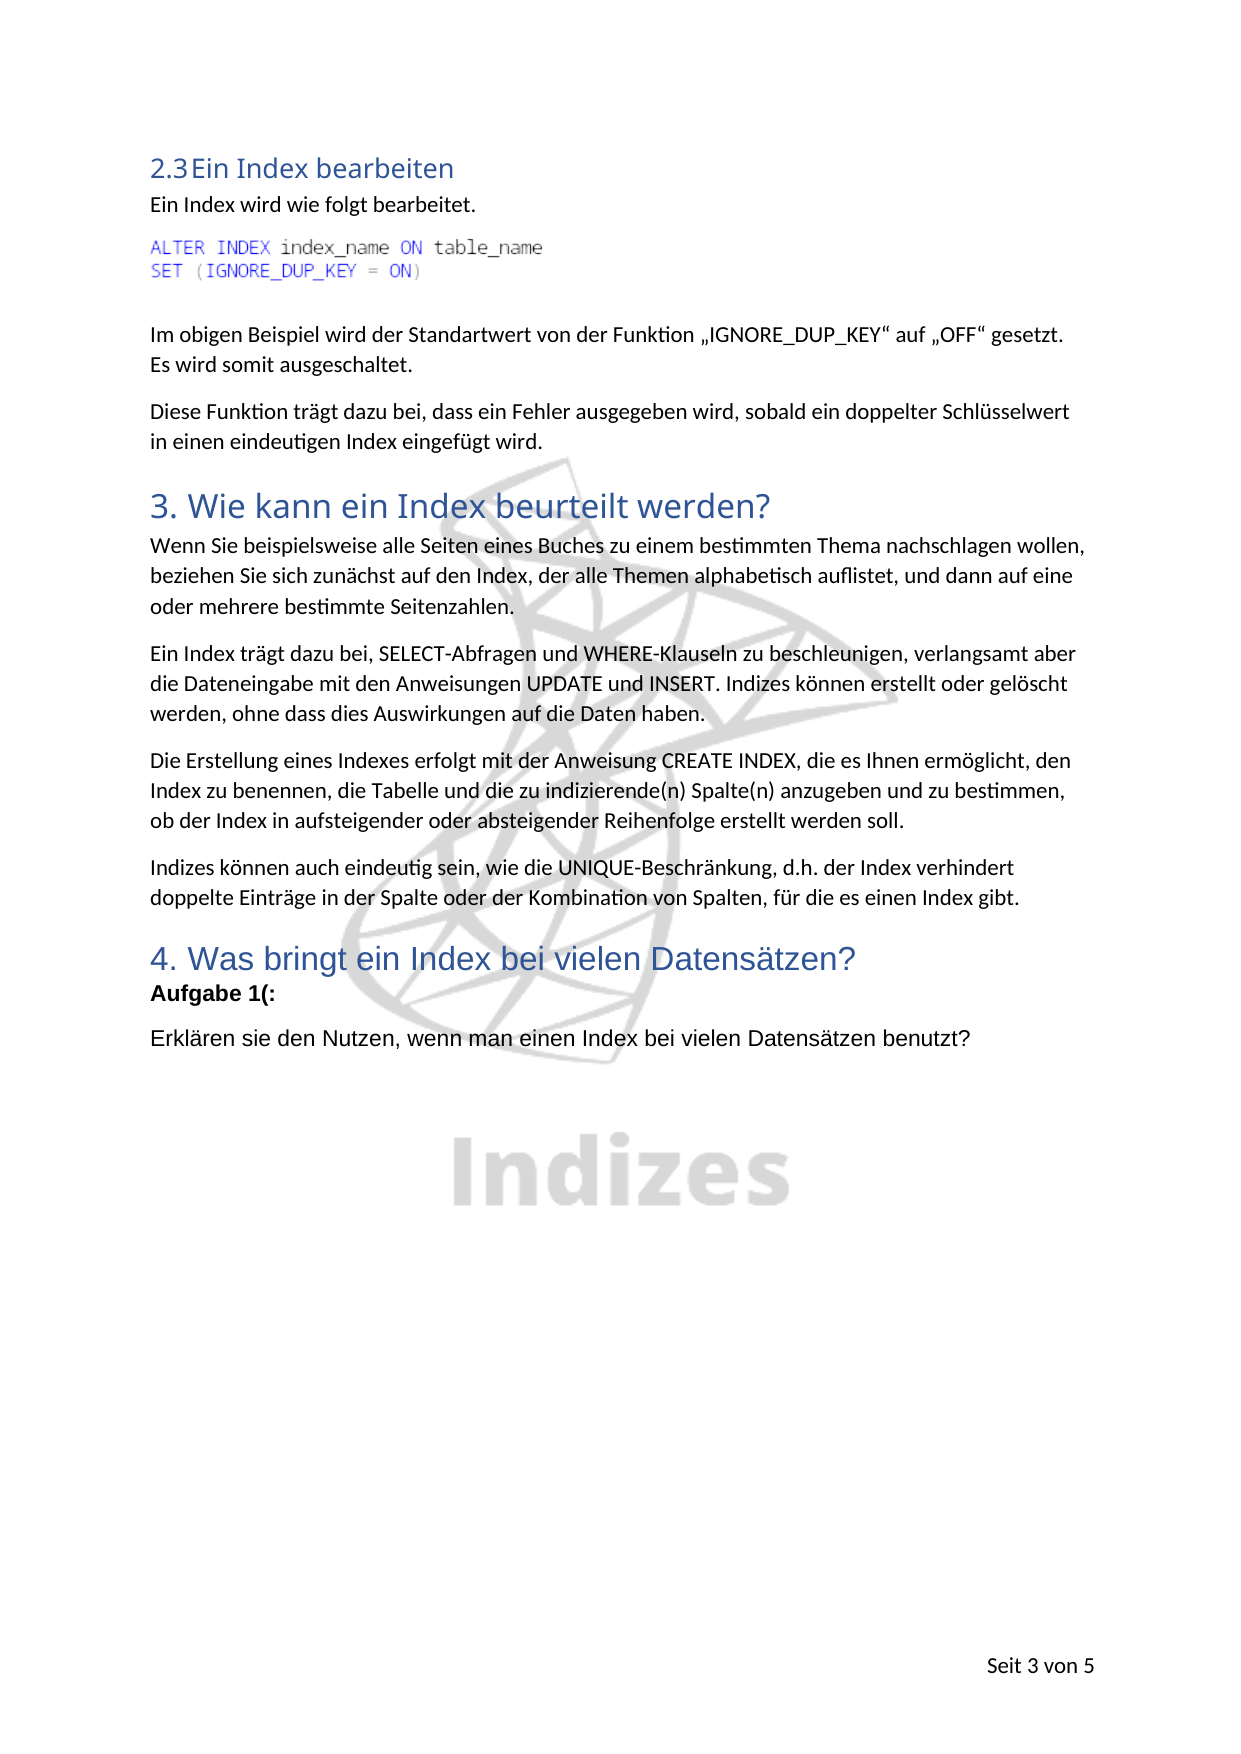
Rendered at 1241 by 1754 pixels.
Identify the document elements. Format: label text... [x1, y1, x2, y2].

text Diese Funktion trägt dazu bei, dass ein Fehler ausgegeben wird, sobald ein doppelter Schlüsselwert in einen eindeutigen Index eingefügt wird. [150, 397, 1090, 455]
text Ein Index trägt dazu bei, SELECT-Abfragen und WHERE-Klauseln zu beschleunigen, verlangsamt aber die Dateneingabe mit den Anweisungen UPDATE und INSERT. Indizes können erstellt oder gelöscht werden, ohne dass dies Auswirkungen auf die Daten haben. [150, 639, 1090, 727]
text Im obigen Beispiel wird der Standartwert von der Funktion „IGNORE_DUP_KEY“ auf „OFF“ gesetzt. Es wird somit ausgeschaltet. [150, 320, 1090, 378]
text Aufgabe 1(: [150, 980, 1090, 1006]
subtitle Was bringt ein Index bei vielen Datensätzen? [150, 939, 1090, 977]
text Wenn Sie beispielsweise alle Seiten eines Buches zu einem bestimmten Thema nachschlagen wollen, beziehen Sie sich zunächst auf den Index, der alle Themen alphabetisch auflistet, und dann auf eine oder mehrere bestimmte Seitenzahlen. [150, 531, 1090, 620]
subtitle Ein Index bearbeiten [150, 150, 1090, 187]
text Die Erstellung eines Indexes erfolgt mit der Anweisung CREATE INDEX, die es Ihnen ermöglicht, den Index zu benennen, die Tabelle und die zu indizierende(n) Spalte(n) anzugeben und zu bestimmen, ob der Index in aufsteigender oder absteigender Reihenfolge erstellt werden soll. [150, 746, 1090, 834]
text Indizes können auch eindeutig sein, wie die UNIQUE-Beschränkung, d.h. der Index verhindert doppelte Einträge in der Spalte oder der Kombination von Spalten, für die es einen Index gibt. [150, 853, 1090, 911]
subtitle Wie kann ein Index beurteilt werden? [150, 482, 1090, 528]
text Erklären sie den Nutzen, wenn man einen Index bei vielen Datensätzen benutzt? [150, 1025, 1090, 1052]
text Ein Index wird wie folgt bearbeitet. [150, 190, 1090, 218]
